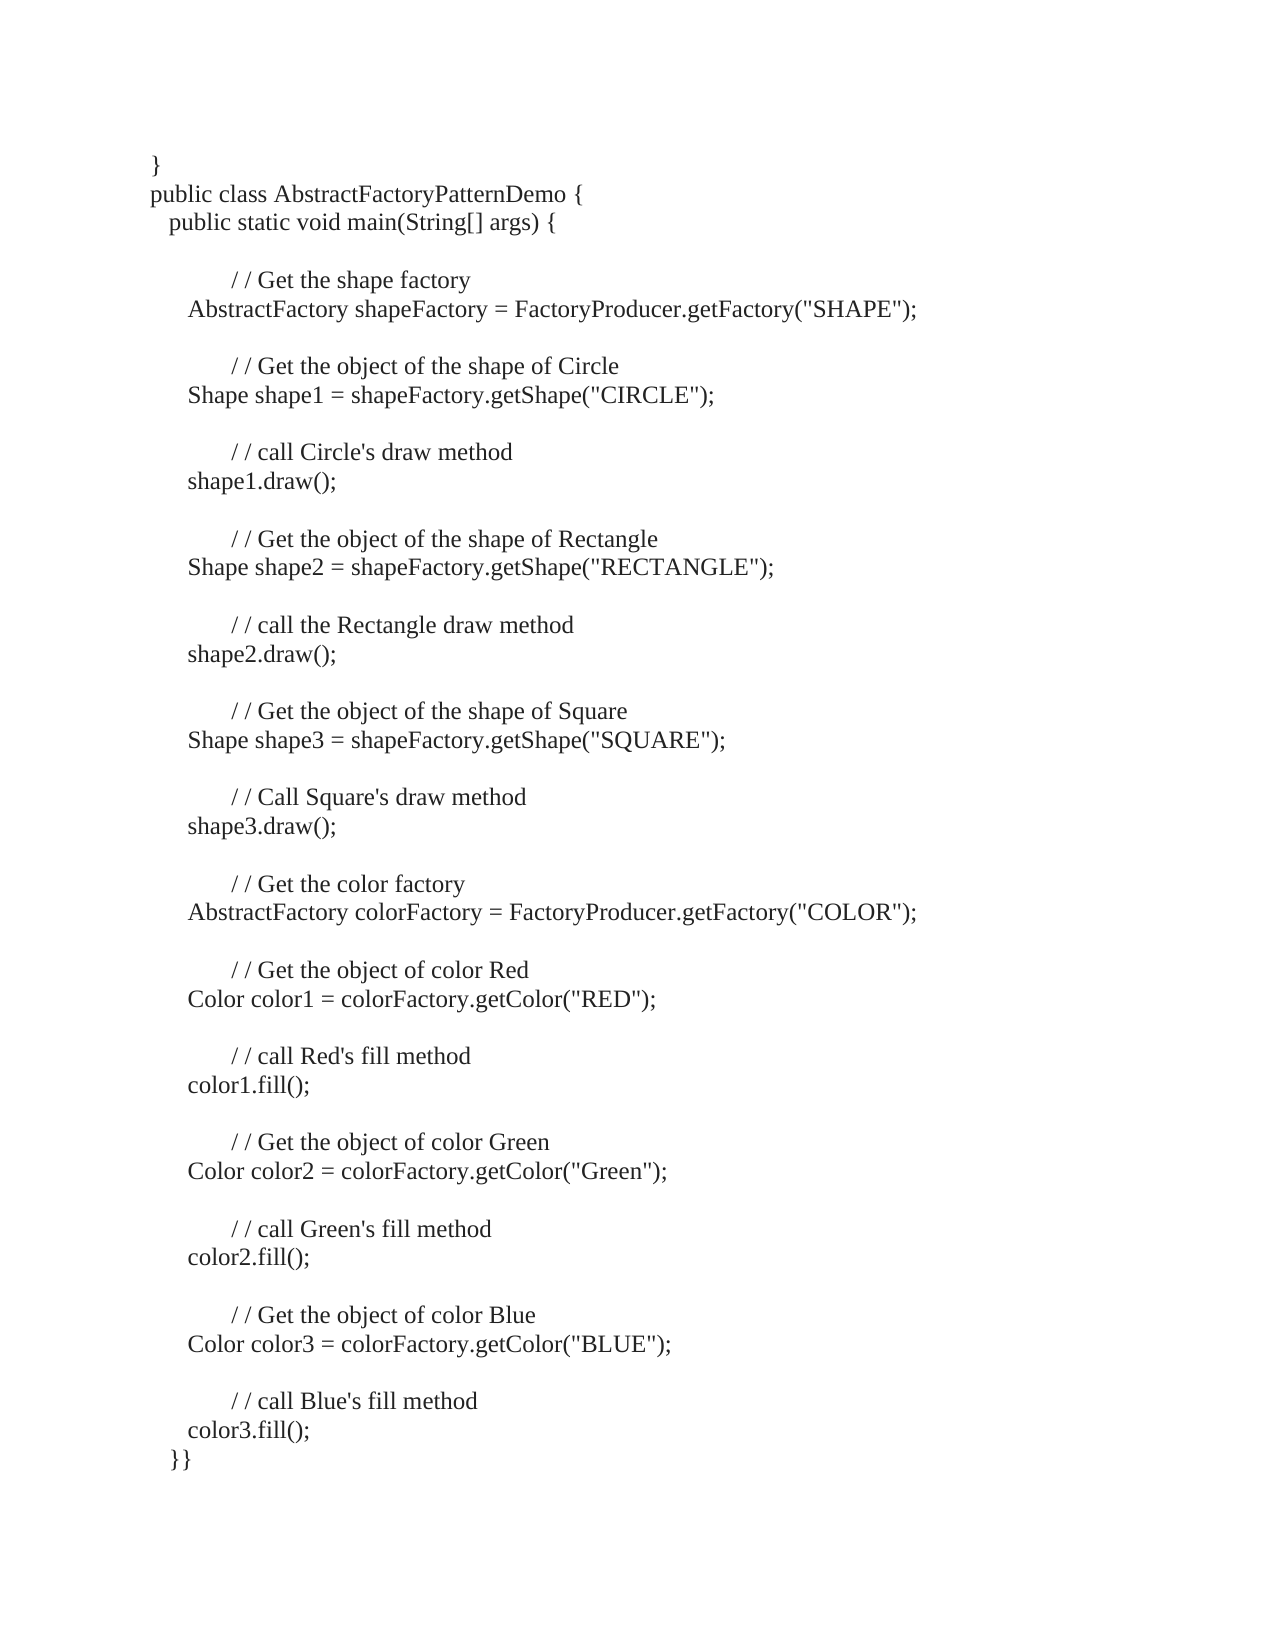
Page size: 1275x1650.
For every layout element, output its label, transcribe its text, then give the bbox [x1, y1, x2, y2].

text / / call Circle's draw method [150, 437, 1125, 466]
text / / Call Square's draw method [150, 782, 1125, 811]
text Shape shape1 = shapeFactory.getShape("CIRCLE"); [150, 380, 1125, 409]
text shape2.draw(); [150, 639, 1125, 667]
text Color color1 = colorFactory.getColor("RED"); [150, 984, 1125, 1012]
text public class AbstractFactoryPatternDemo { [150, 179, 1125, 207]
text Color color3 = colorFactory.getColor("BLUE"); [150, 1329, 1125, 1357]
text } [150, 150, 1125, 179]
text / / Get the color factory [150, 869, 1125, 897]
text public static void main(String[] args) { [150, 207, 1125, 236]
text / / Get the object of the shape of Rectangle [150, 524, 1125, 552]
text Shape shape2 = shapeFactory.getShape("RECTANGLE"); [150, 552, 1125, 581]
text / / Get the object of color Green [150, 1127, 1125, 1156]
text AbstractFactory colorFactory = FactoryProducer.getFactory("COLOR"); [150, 897, 1125, 926]
text shape1.draw(); [150, 466, 1125, 495]
text / / call Red's fill method [150, 1041, 1125, 1070]
text shape3.draw(); [150, 811, 1125, 840]
text / / call Blue's fill method [150, 1386, 1125, 1415]
text color3.fill(); [150, 1415, 1125, 1444]
text color1.fill(); [150, 1070, 1125, 1099]
text / / call the Rectangle draw method [150, 610, 1125, 639]
text Color color2 = colorFactory.getColor("Green"); [150, 1156, 1125, 1185]
text }} [150, 1444, 1125, 1472]
text AbstractFactory shapeFactory = FactoryProducer.getFactory("SHAPE"); [150, 294, 1125, 322]
text / / Get the shape factory [150, 265, 1125, 294]
text / / Get the object of the shape of Circle [150, 351, 1125, 380]
text / / call Green's fill method [150, 1214, 1125, 1242]
text color2.fill(); [150, 1242, 1125, 1271]
text / / Get the object of the shape of Square [150, 696, 1125, 725]
text / / Get the object of color Blue [150, 1300, 1125, 1329]
text / / Get the object of color Red [150, 955, 1125, 984]
text Shape shape3 = shapeFactory.getShape("SQUARE"); [150, 725, 1125, 754]
